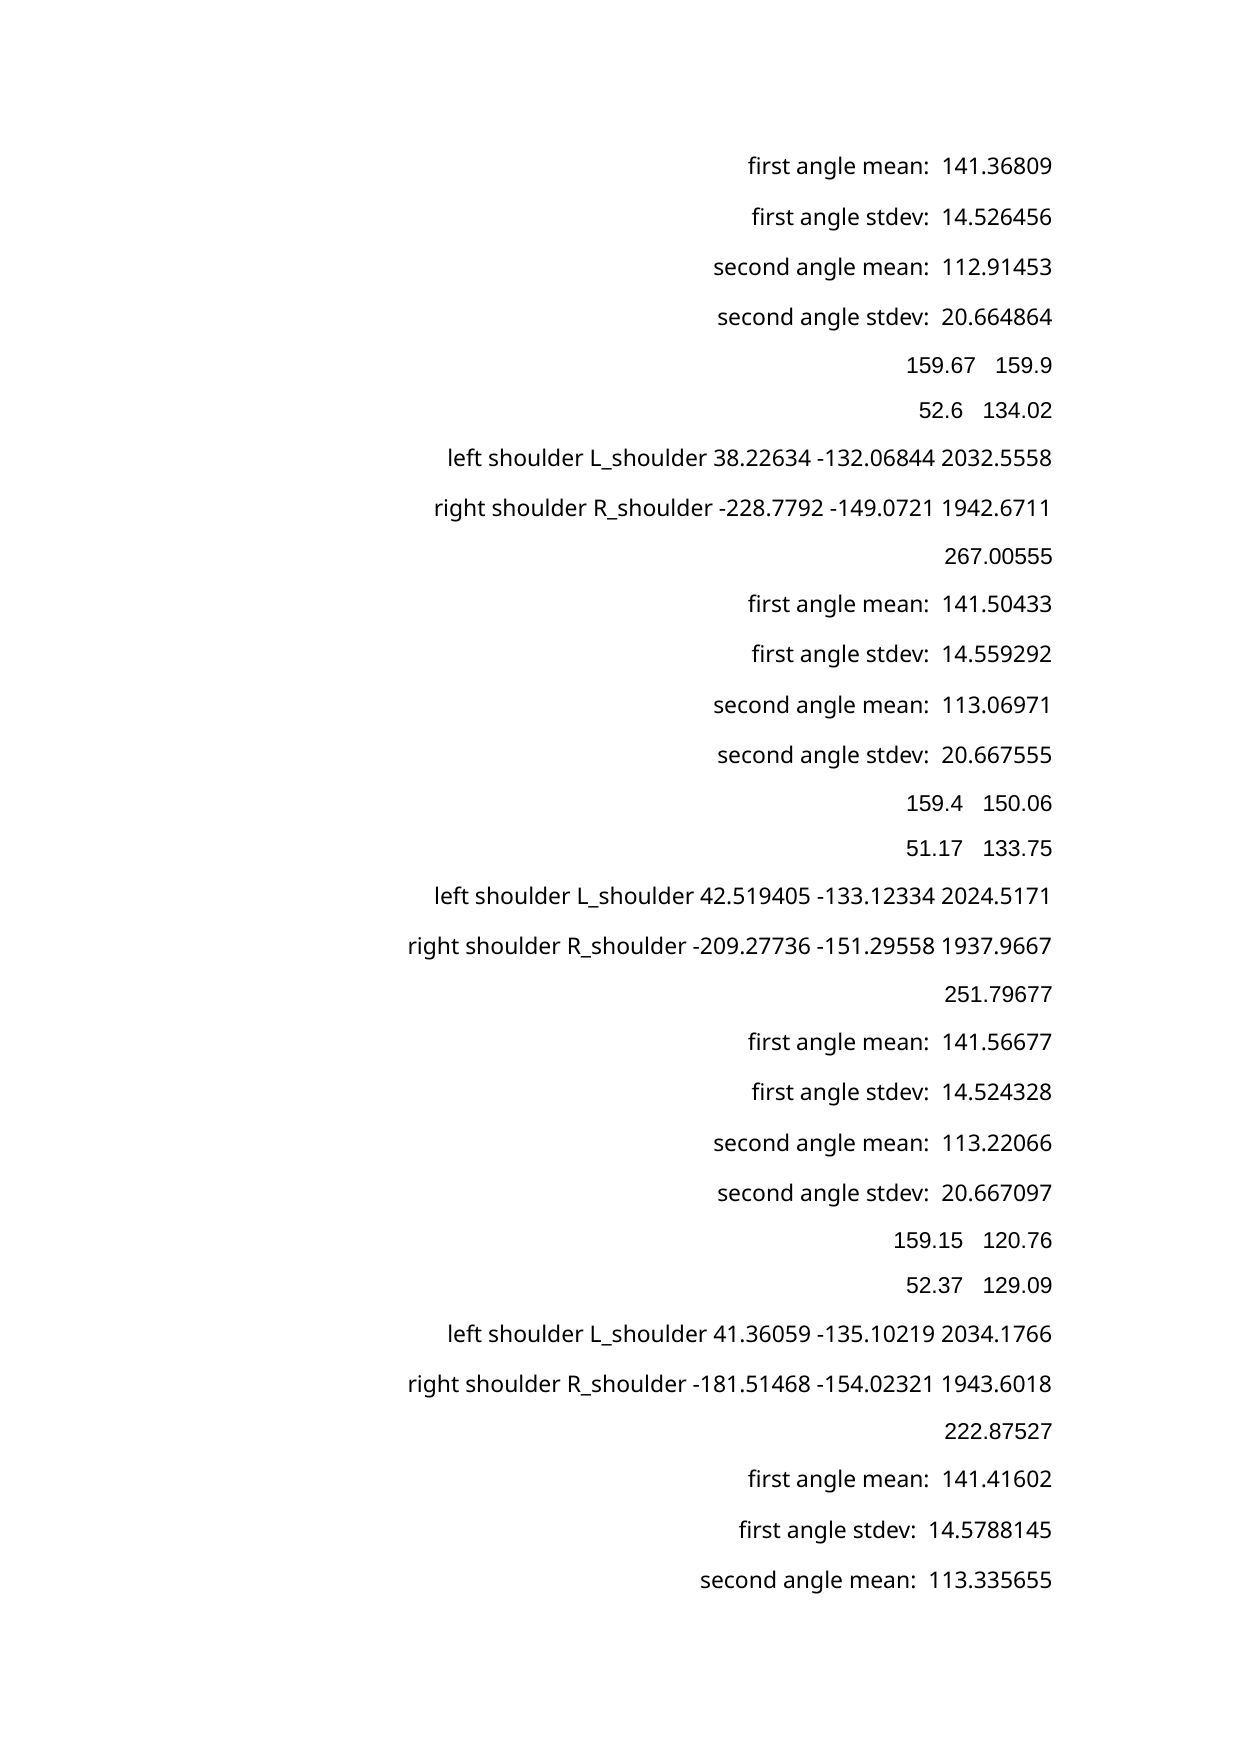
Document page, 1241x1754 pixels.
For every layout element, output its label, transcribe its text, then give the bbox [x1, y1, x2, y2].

text 222.87527 [187, 1418, 1053, 1445]
text 120.76 159.15 [187, 1227, 1053, 1254]
text left shoulder L_shoulder 38.22634 -132.06844 2032.5558 [187, 442, 1053, 473]
text right shoulder R_shoulder -228.7792 -149.0721 1942.6711 [187, 492, 1053, 523]
text 267.00555 [187, 543, 1053, 569]
text 134.02 52.6 [187, 397, 1053, 423]
text right shoulder R_shoulder -181.51468 -154.02321 1943.6018 [187, 1368, 1053, 1399]
text first angle mean: 141.50433 [187, 588, 1053, 619]
text first angle mean: 141.36809 [187, 150, 1053, 181]
text second angle stdev: 20.667555 [187, 739, 1053, 770]
text first angle mean: 141.41602 [187, 1463, 1053, 1495]
text right shoulder R_shoulder -209.27736 -151.29558 1937.9667 [187, 930, 1053, 961]
text left shoulder L_shoulder 41.36059 -135.10219 2034.1766 [187, 1317, 1053, 1349]
text second angle stdev: 20.664864 [187, 301, 1053, 332]
text first angle stdev: 14.5788145 [187, 1514, 1053, 1545]
text 129.09 52.37 [187, 1272, 1053, 1299]
text 133.75 51.17 [187, 834, 1053, 861]
text first angle stdev: 14.524328 [187, 1076, 1053, 1107]
text first angle stdev: 14.526456 [187, 200, 1053, 232]
text 159.9 159.67 [187, 352, 1053, 378]
text 251.79677 [187, 981, 1053, 1007]
text second angle mean: 113.06971 [187, 689, 1053, 720]
text first angle mean: 141.56677 [187, 1026, 1053, 1057]
text 150.06 159.4 [187, 789, 1053, 816]
text left shoulder L_shoulder 42.519405 -133.12334 2024.5171 [187, 880, 1053, 911]
text second angle mean: 113.22066 [187, 1126, 1053, 1158]
text second angle mean: 112.91453 [187, 251, 1053, 282]
text second angle stdev: 20.667097 [187, 1177, 1053, 1208]
text first angle stdev: 14.559292 [187, 638, 1053, 669]
text second angle mean: 113.335655 [187, 1564, 1053, 1596]
